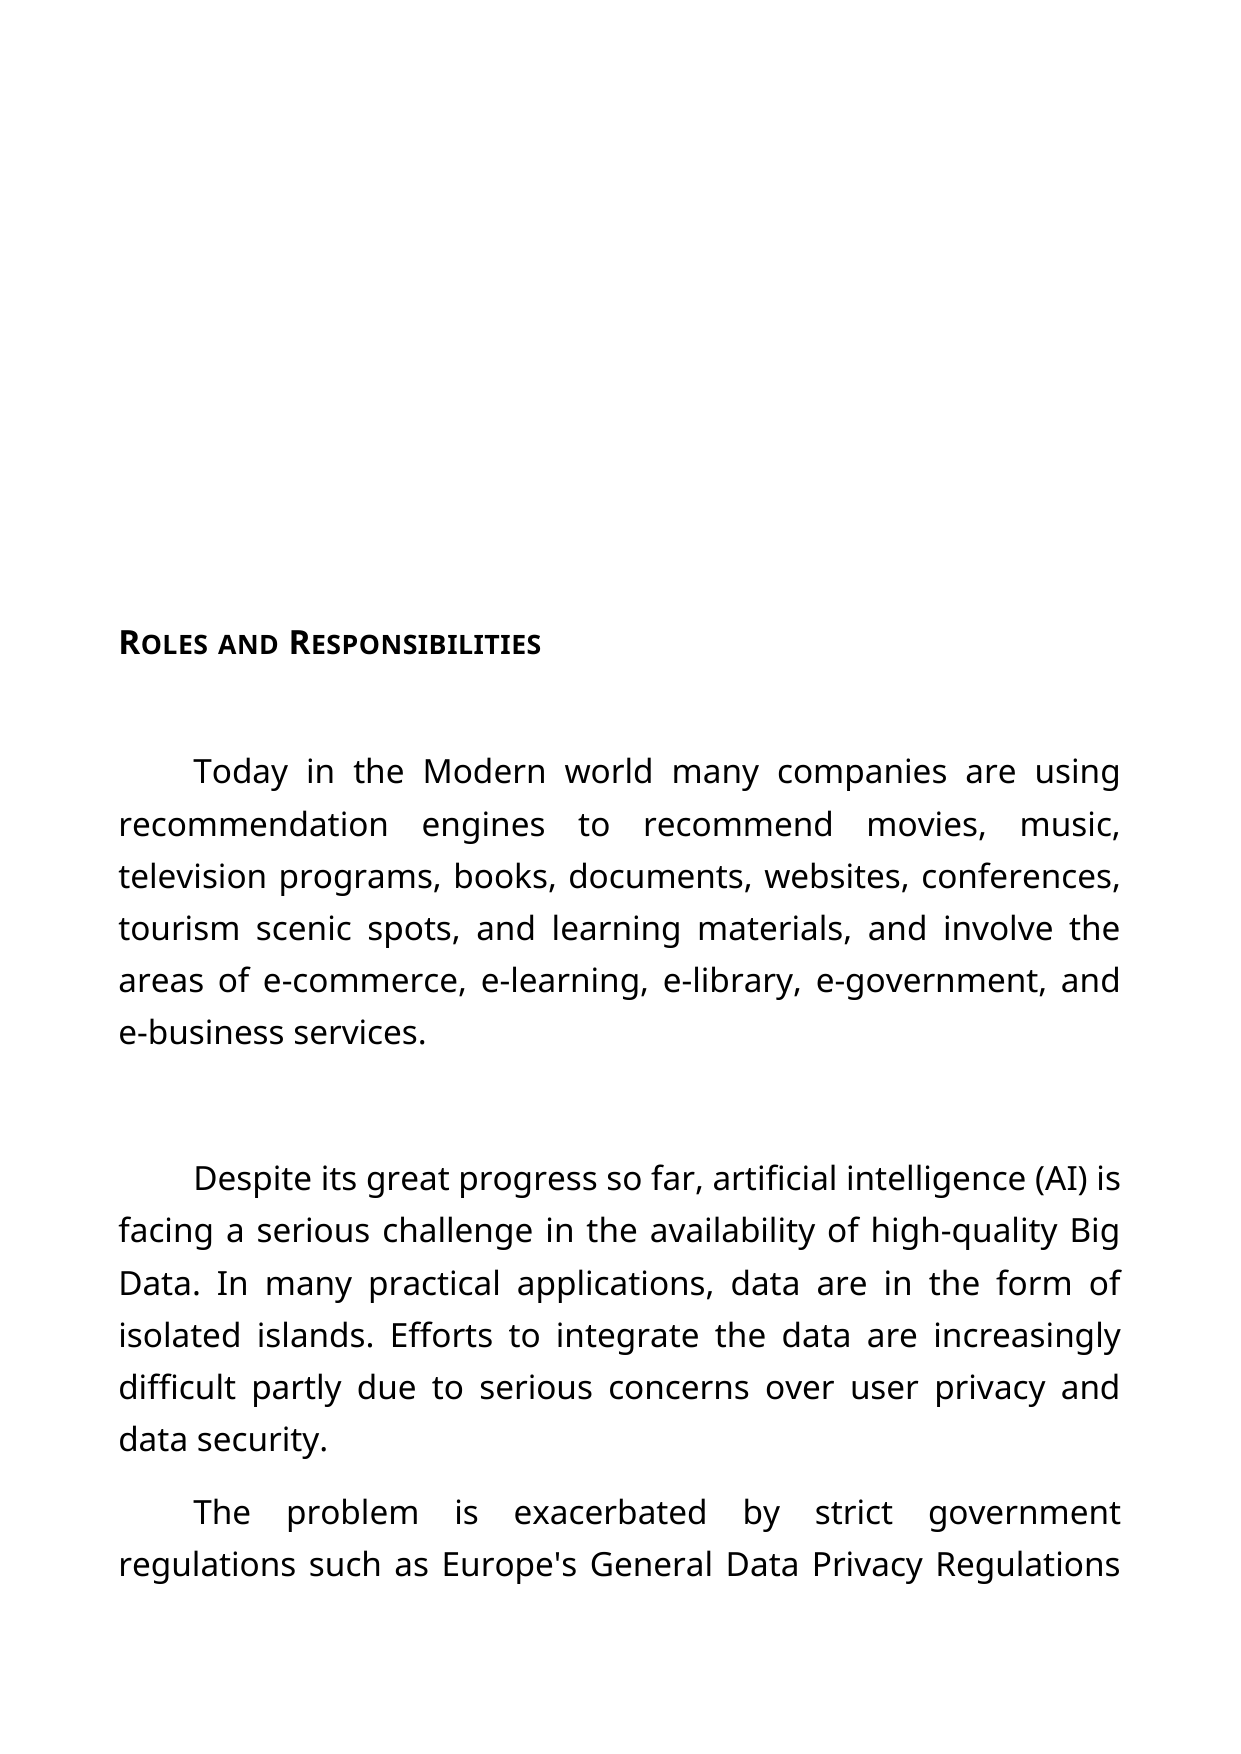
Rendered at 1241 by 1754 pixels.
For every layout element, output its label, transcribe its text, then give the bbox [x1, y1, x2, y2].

text Despite its great progress so far, artificial intelligence (AI) is facing a serious challenge in the availability of high-quality Big Data. In many practical applications, data are in the form of isolated islands. Efforts to integrate the data are increasingly difficult partly due to serious concerns over user privacy and data security. [118, 1155, 1122, 1461]
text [118, 1489, 1122, 1587]
text Today in the Modern world many companies are using recommendation engines to recommend movies, music, television programs, books, documents, websites, conferences, tourism scenic spots, and learning materials, and involve the areas of e-commerce, e-learning, e-library, e-government, and e-business services. [118, 748, 1122, 1054]
subtitle Roles and Responsibilities [118, 619, 1122, 664]
